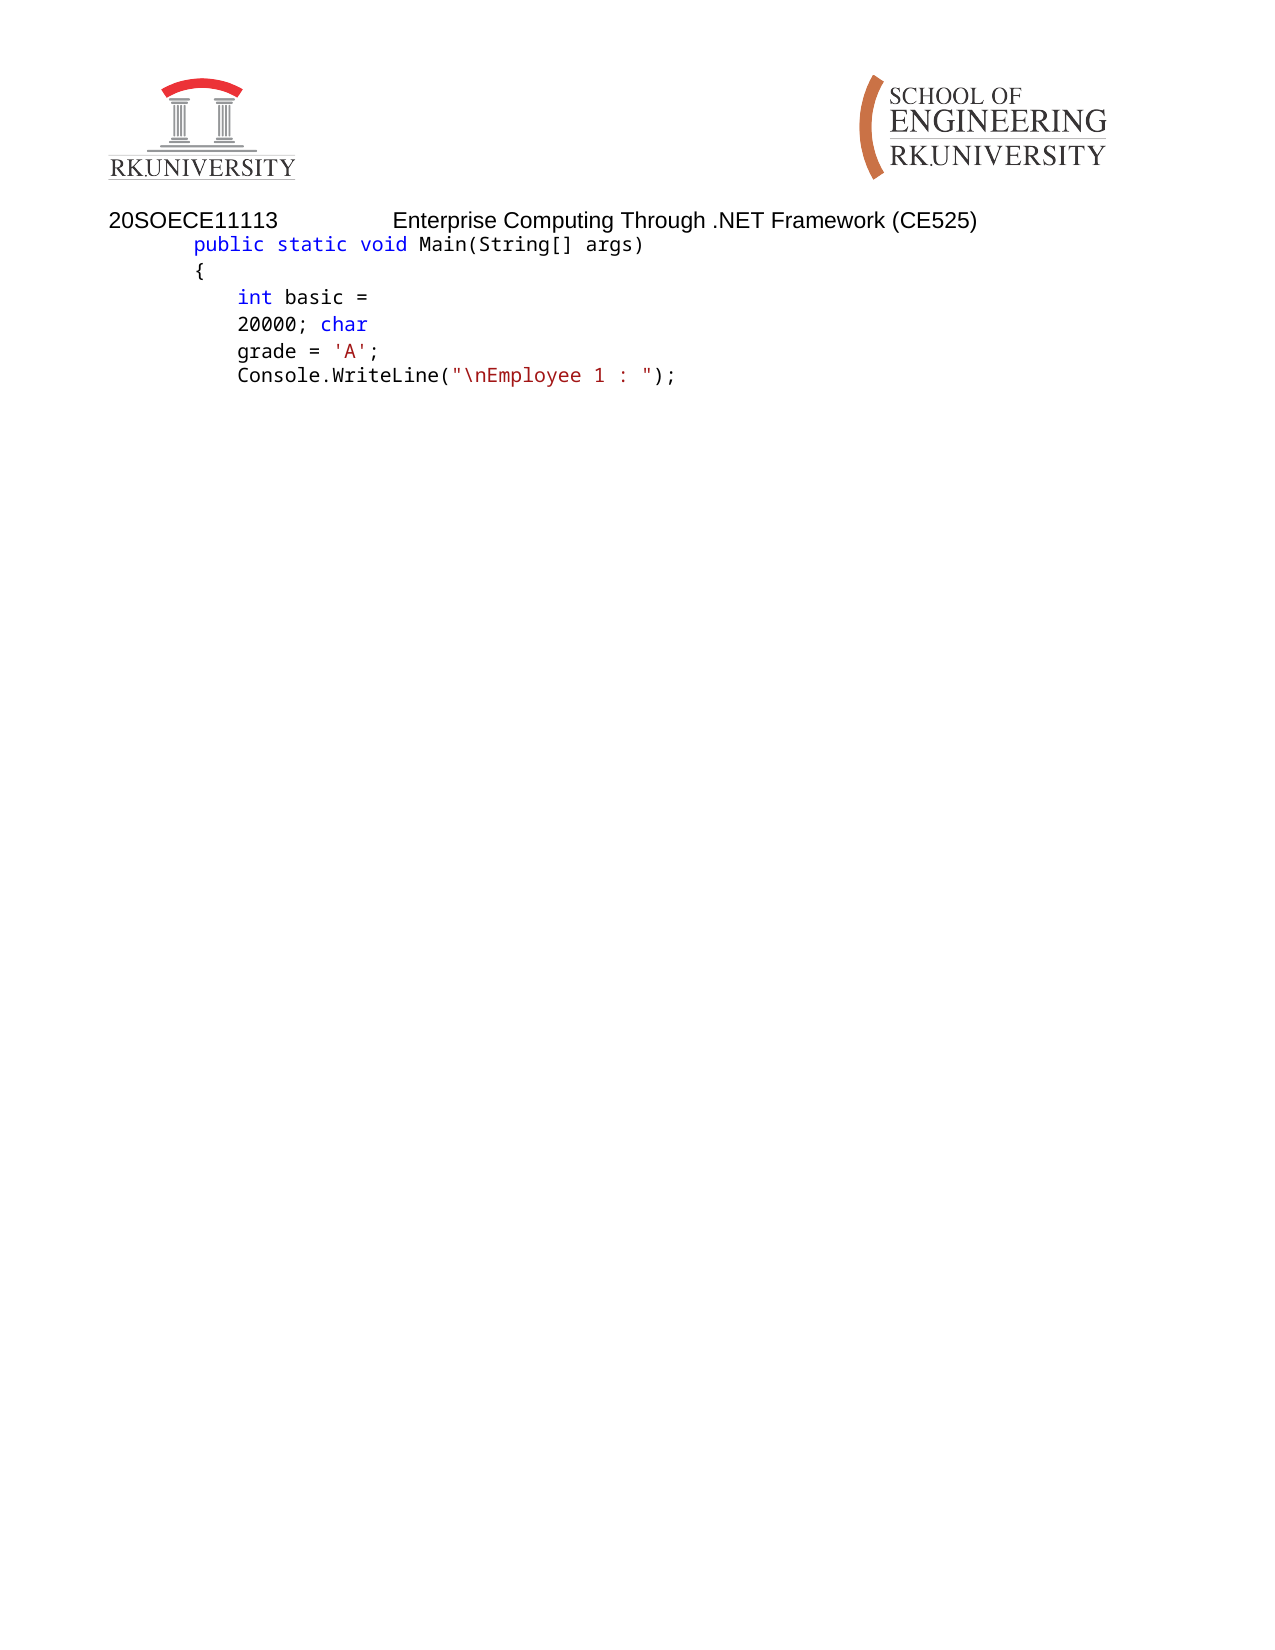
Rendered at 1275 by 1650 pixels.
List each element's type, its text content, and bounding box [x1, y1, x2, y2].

picture [108, 78, 296, 180]
text Console.WriteLine("\nEmployee 1 : "); [237, 364, 1135, 388]
text { [193, 257, 1135, 283]
text public static void Main(String[] args) [193, 233, 1135, 257]
picture [859, 75, 1107, 180]
text int basic = 20000; char grade = 'A'; [237, 284, 434, 364]
